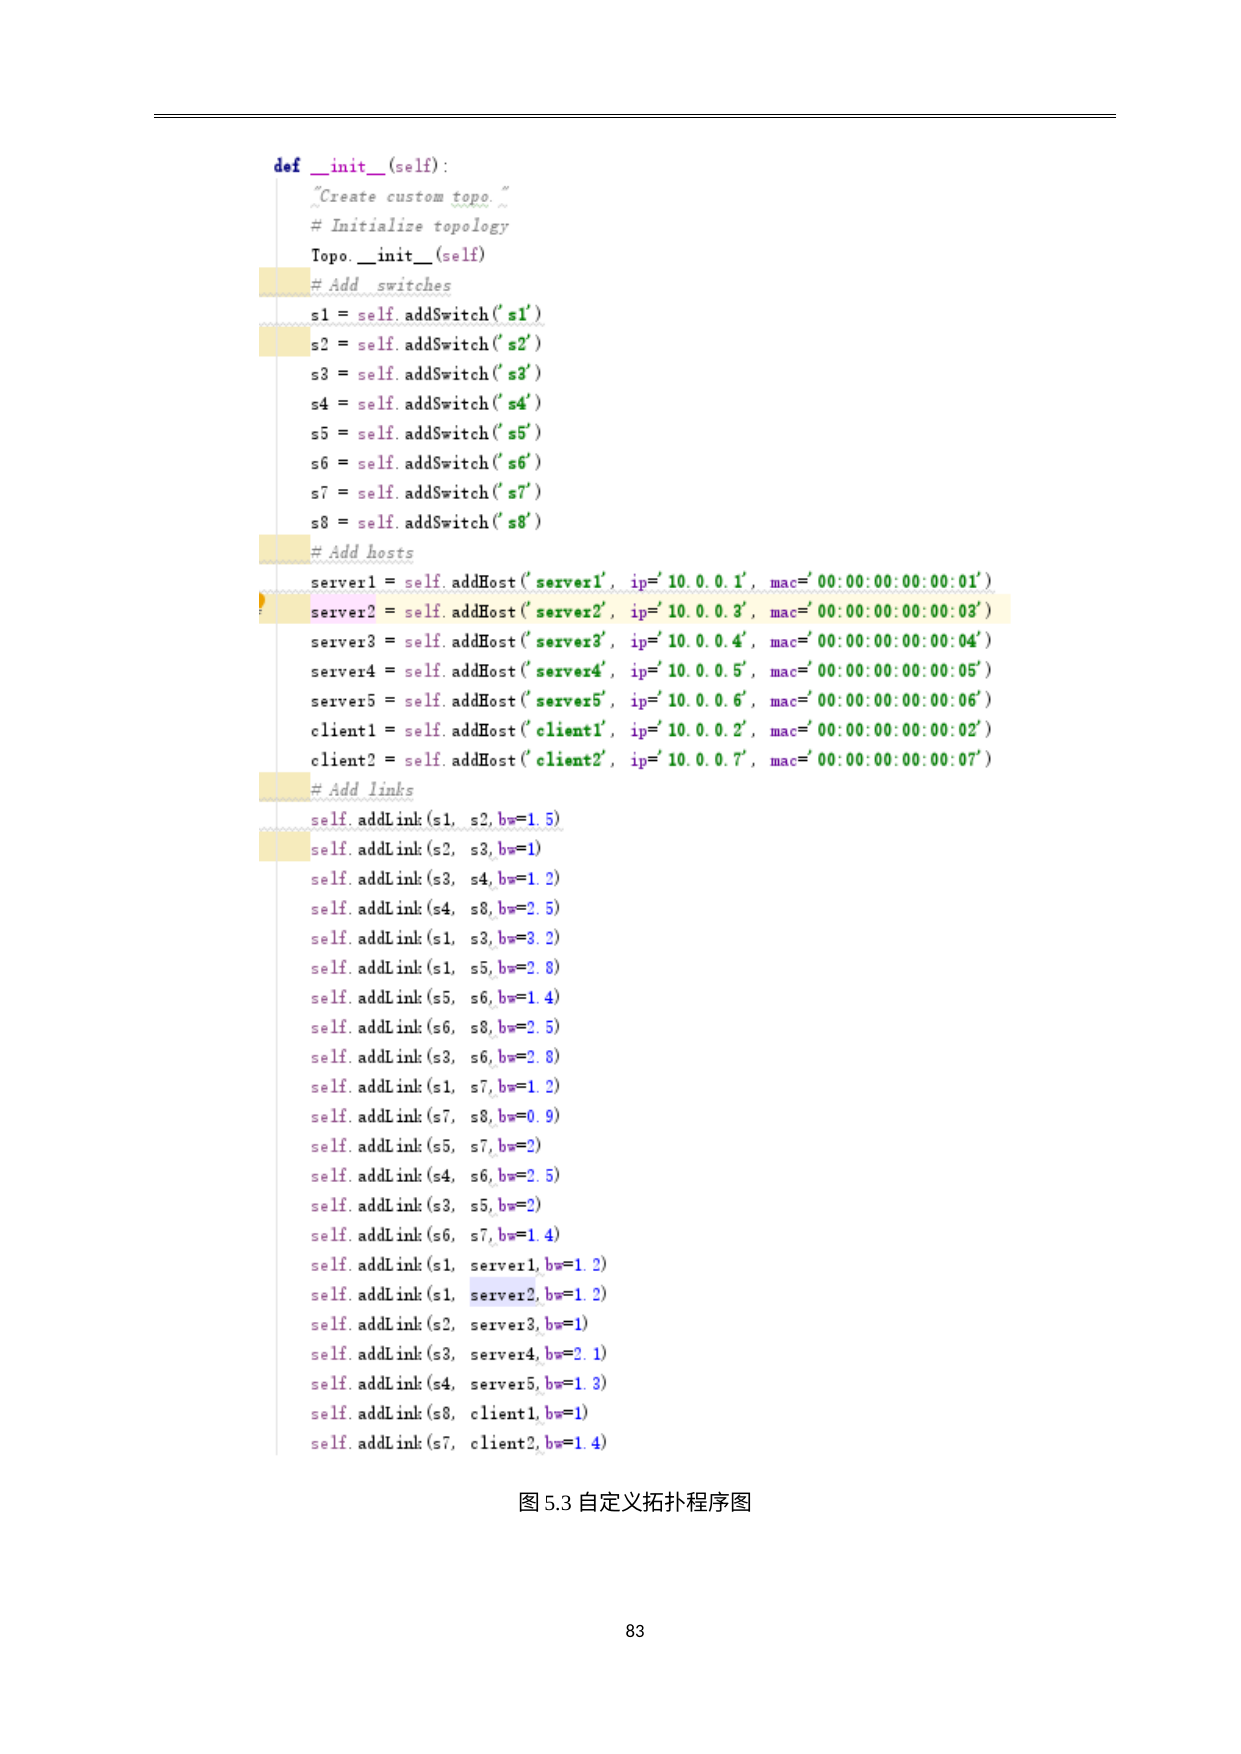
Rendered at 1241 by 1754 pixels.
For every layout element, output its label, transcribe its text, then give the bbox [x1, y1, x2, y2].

table_cell 图5.3 自定义拓扑程序图 [154, 1485, 1116, 1517]
picture [259, 152, 1011, 1457]
table_header [154, 153, 1116, 1485]
